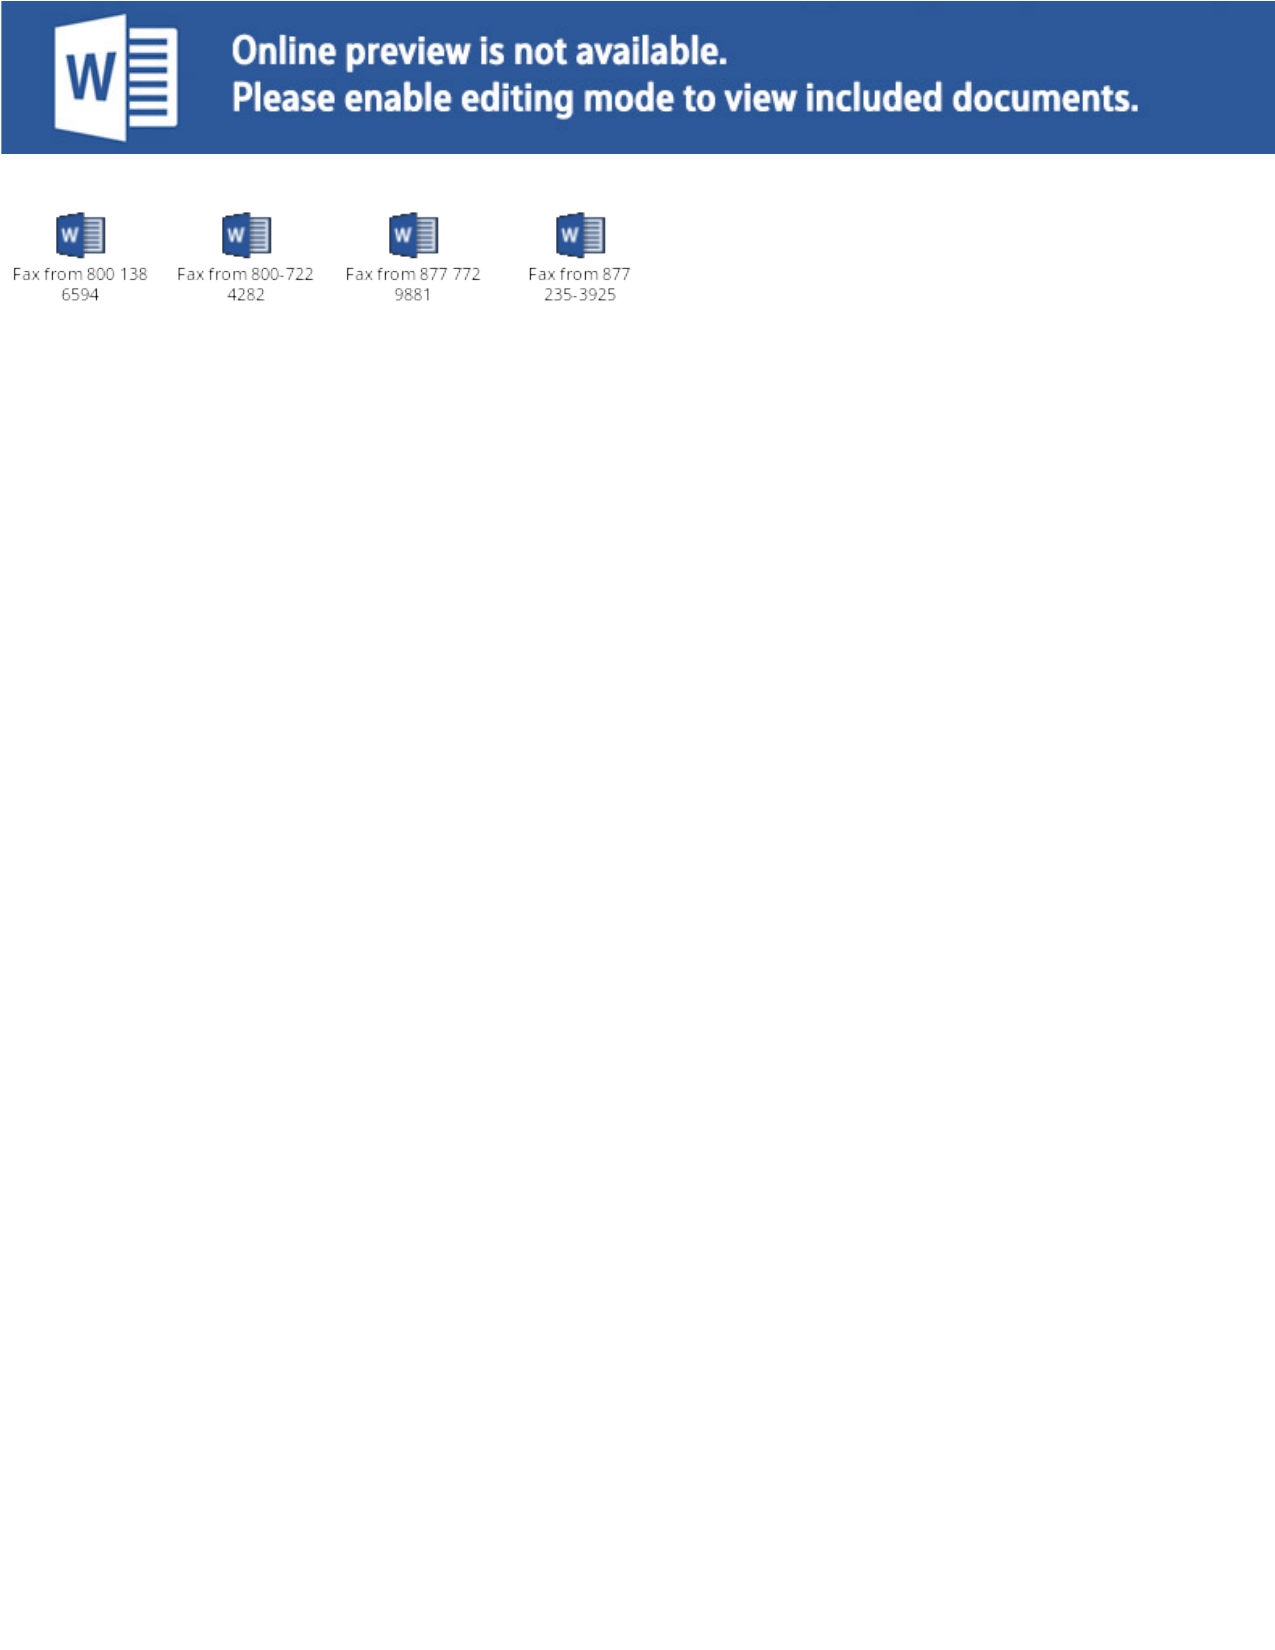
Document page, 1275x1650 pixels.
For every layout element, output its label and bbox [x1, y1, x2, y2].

picture [1, 1, 1275, 154]
